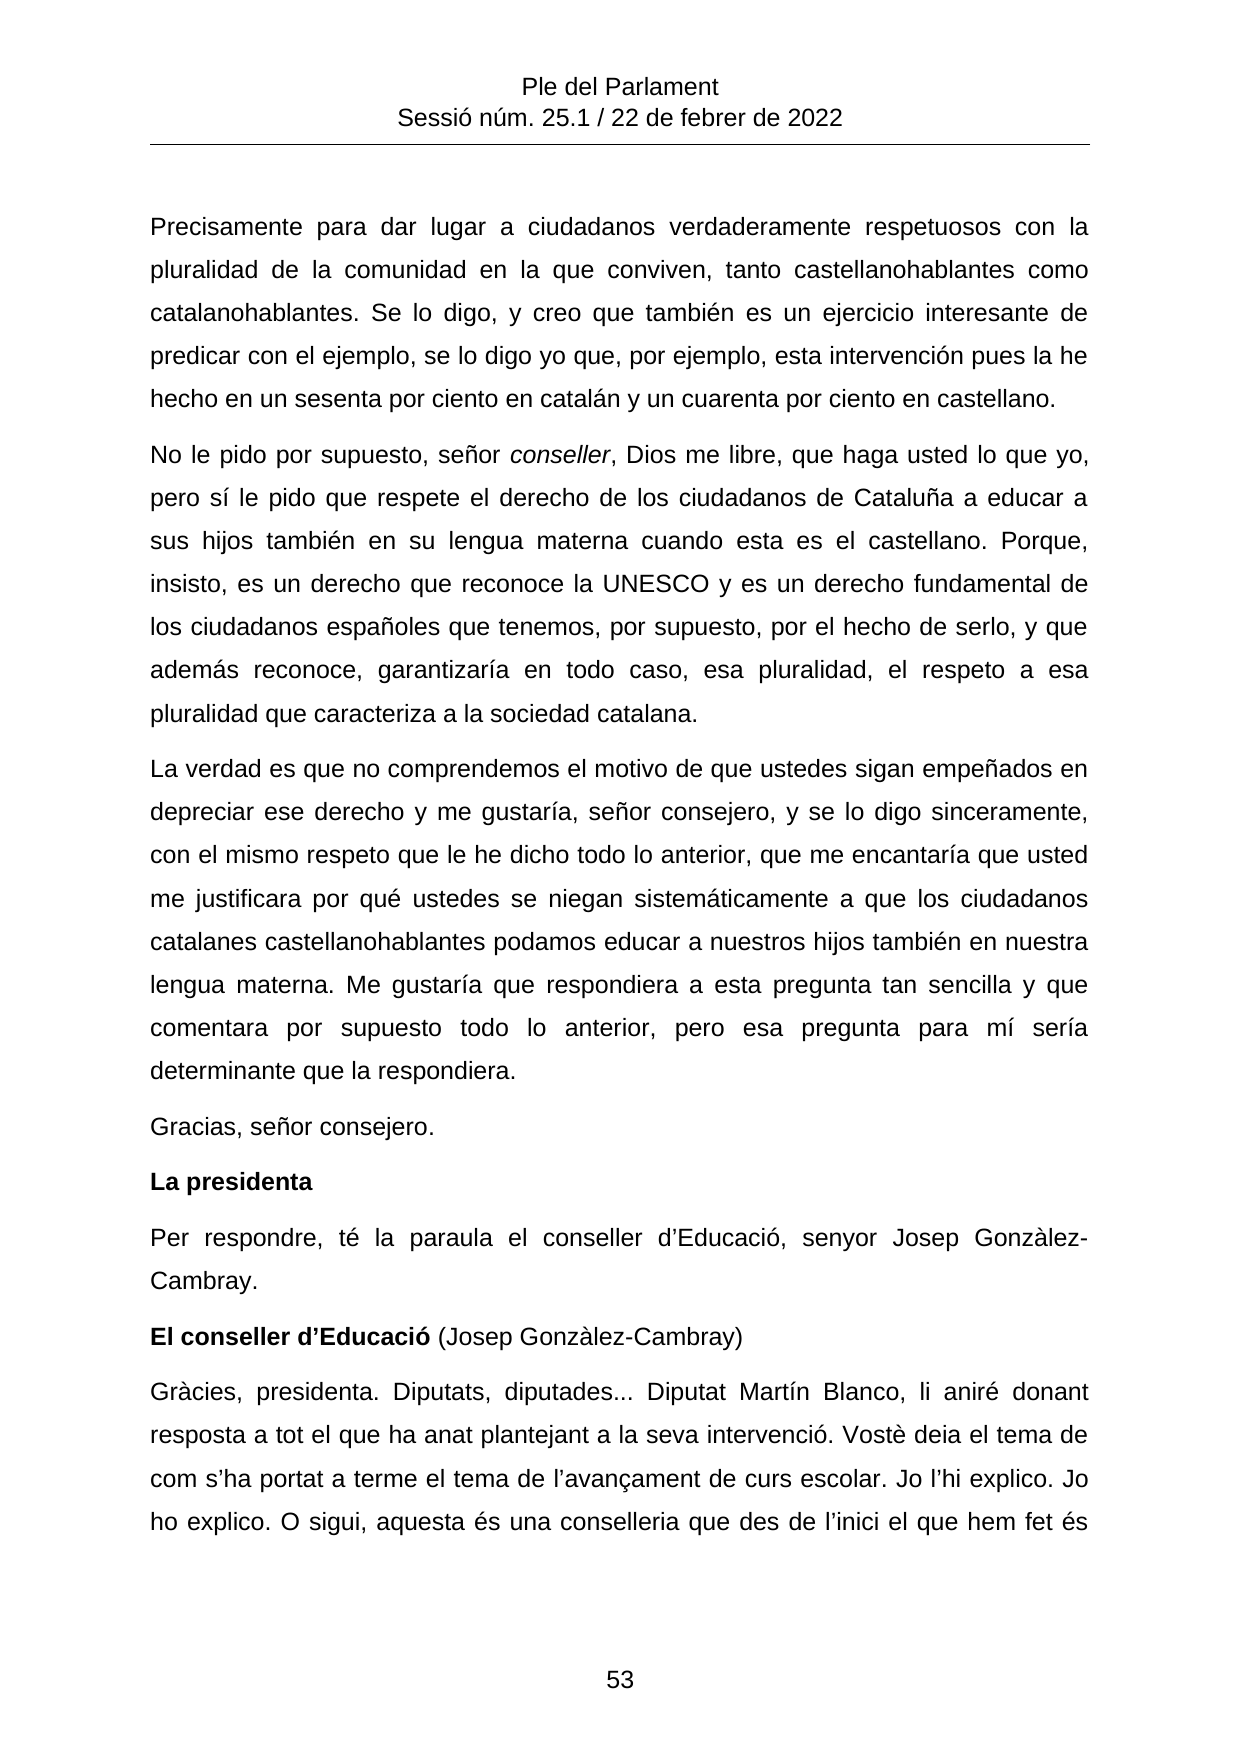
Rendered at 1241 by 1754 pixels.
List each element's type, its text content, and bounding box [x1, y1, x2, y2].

text Gracias, señor consejero. [150, 1112, 1090, 1141]
text El conseller d’Educació (Josep Gonzàlez-Cambray) [150, 1322, 1090, 1351]
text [150, 212, 1090, 413]
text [150, 1377, 1090, 1536]
text No le pido por supuesto, señor conseller, Dios me libre, que haga usted lo que yo, pero sí le pido que respete el derecho de los ciudadanos de Cataluña a educar a sus hijos también en su lengua materna cuando esta es el castellano. Porque, insisto, es un derecho que reconoce la UNESCO y es un derecho fundamental de los ciudadanos españoles que tenemos, por supuesto, por el hecho de serlo, y que además reconoce, garantizaría en todo caso, esa pluralidad, el respeto a esa pluralidad que caracteriza a la sociedad catalana. [150, 440, 1090, 727]
text La verdad es que no comprendemos el motivo de que ustedes sigan empeñados en depreciar ese derecho y me gustaría, señor consejero, y se lo digo sinceramente, con el mismo respeto que le he dicho todo lo anterior, que me encantaría que usted me justificara por qué ustedes se niegan sistemáticamente a que los ciudadanos catalanes castellanohablantes podamos educar a nuestros hijos también en nuestra lengua materna. Me gustaría que respondiera a esta pregunta tan sencilla y que comentara por supuesto todo lo anterior, pero esa pregunta para mí sería determinante que la respondiera. [150, 754, 1090, 1085]
text La presidenta [150, 1167, 1090, 1196]
text Per respondre, té la paraula el conseller d’Educació, senyor Josep Gonzàlez-Cambray. [150, 1223, 1090, 1295]
